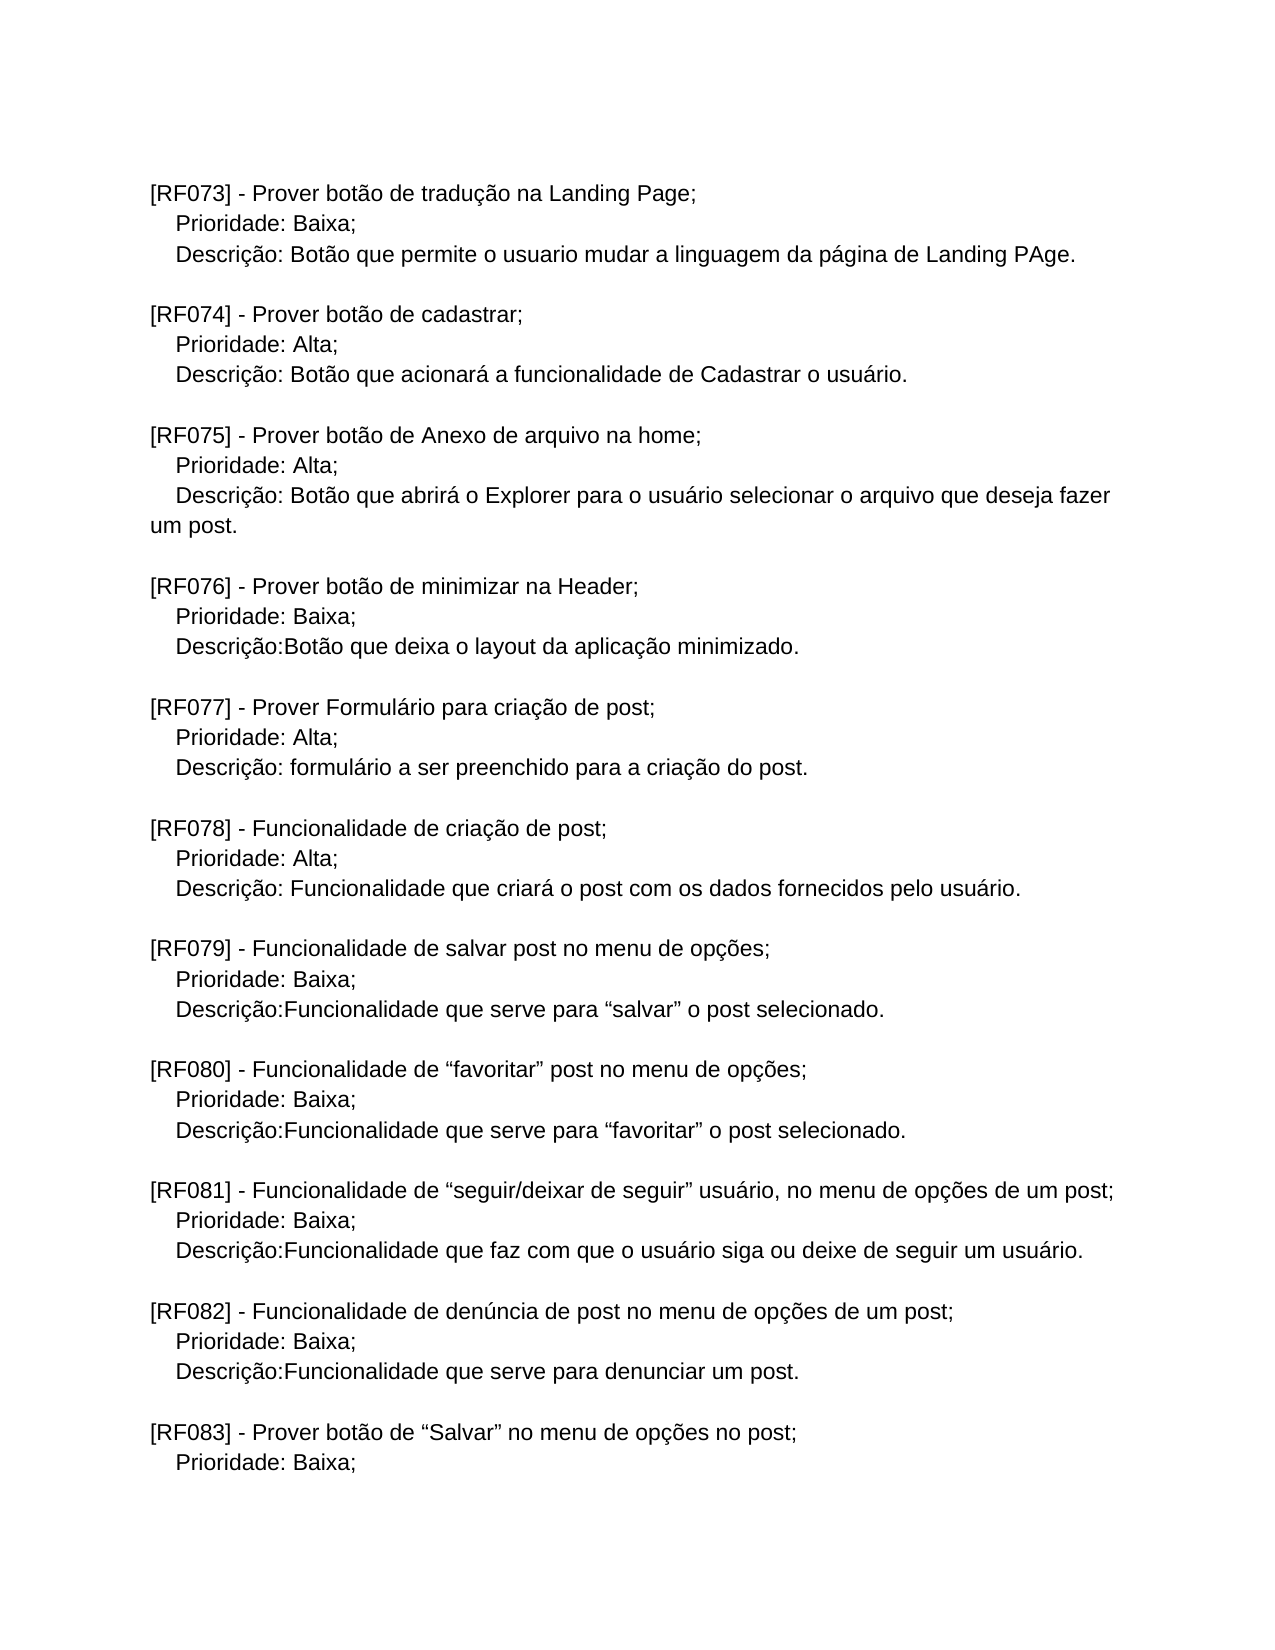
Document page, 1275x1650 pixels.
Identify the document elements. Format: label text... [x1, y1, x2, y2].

text Descrição:Funcionalidade que serve para “favoritar” o post selecionado. [150, 1117, 1125, 1143]
text Descrição: Funcionalidade que criará o post com os dados fornecidos pelo usuário. [150, 875, 1125, 901]
text Prioridade: Alta; [150, 845, 1125, 871]
text Prioridade: Baixa; [150, 210, 1125, 237]
text Descrição: Botão que abrirá o Explorer para o usuário selecionar o arquivo que deseja fazer um post. [150, 482, 1125, 539]
text [RF074] - Prover botão de cadastrar; [150, 301, 1125, 327]
text [RF078] - Funcionalidade de criação de post; [150, 814, 1125, 841]
text Descrição:Funcionalidade que faz com que o usuário siga ou deixe de seguir um usuário. [150, 1237, 1125, 1264]
text Descrição: Botão que permite o usuario mudar a linguagem da página de Landing PAge. [150, 241, 1125, 267]
text Descrição:Funcionalidade que serve para denunciar um post. [150, 1358, 1125, 1385]
text Prioridade: Baixa; [150, 603, 1125, 629]
text Descrição: Botão que acionará a funcionalidade de Cadastrar o usuário. [150, 361, 1125, 388]
text [RF073] - Prover botão de tradução na Landing Page; [150, 180, 1125, 207]
text Prioridade: Baixa; [150, 1328, 1125, 1354]
text [RF083] - Prover botão de “Salvar” no menu de opções no post; [150, 1419, 1125, 1445]
text Prioridade: Baixa; [150, 1449, 1125, 1475]
text [RF079] - Funcionalidade de salvar post no menu de opções; [150, 935, 1125, 962]
text Descrição: formulário a ser preenchido para a criação do post. [150, 754, 1125, 781]
text [RF076] - Prover botão de minimizar na Header; [150, 573, 1125, 599]
text Prioridade: Alta; [150, 452, 1125, 478]
text [RF075] - Prover botão de Anexo de arquivo na home; [150, 422, 1125, 448]
text Prioridade: Alta; [150, 331, 1125, 358]
text Prioridade: Alta; [150, 724, 1125, 750]
text [RF081] - Funcionalidade de “seguir/deixar de seguir” usuário, no menu de opções de um post; [150, 1177, 1125, 1203]
text [RF080] - Funcionalidade de “favoritar” post no menu de opções; [150, 1056, 1125, 1083]
text [RF082] - Funcionalidade de denúncia de post no menu de opções de um post; [150, 1298, 1125, 1324]
text [RF077] - Prover Formulário para criação de post; [150, 694, 1125, 720]
text Descrição:Botão que deixa o layout da aplicação minimizado. [150, 633, 1125, 660]
text Prioridade: Baixa; [150, 1207, 1125, 1234]
text Prioridade: Baixa; [150, 1086, 1125, 1113]
text Prioridade: Baixa; [150, 966, 1125, 992]
text Descrição:Funcionalidade que serve para “salvar” o post selecionado. [150, 996, 1125, 1022]
